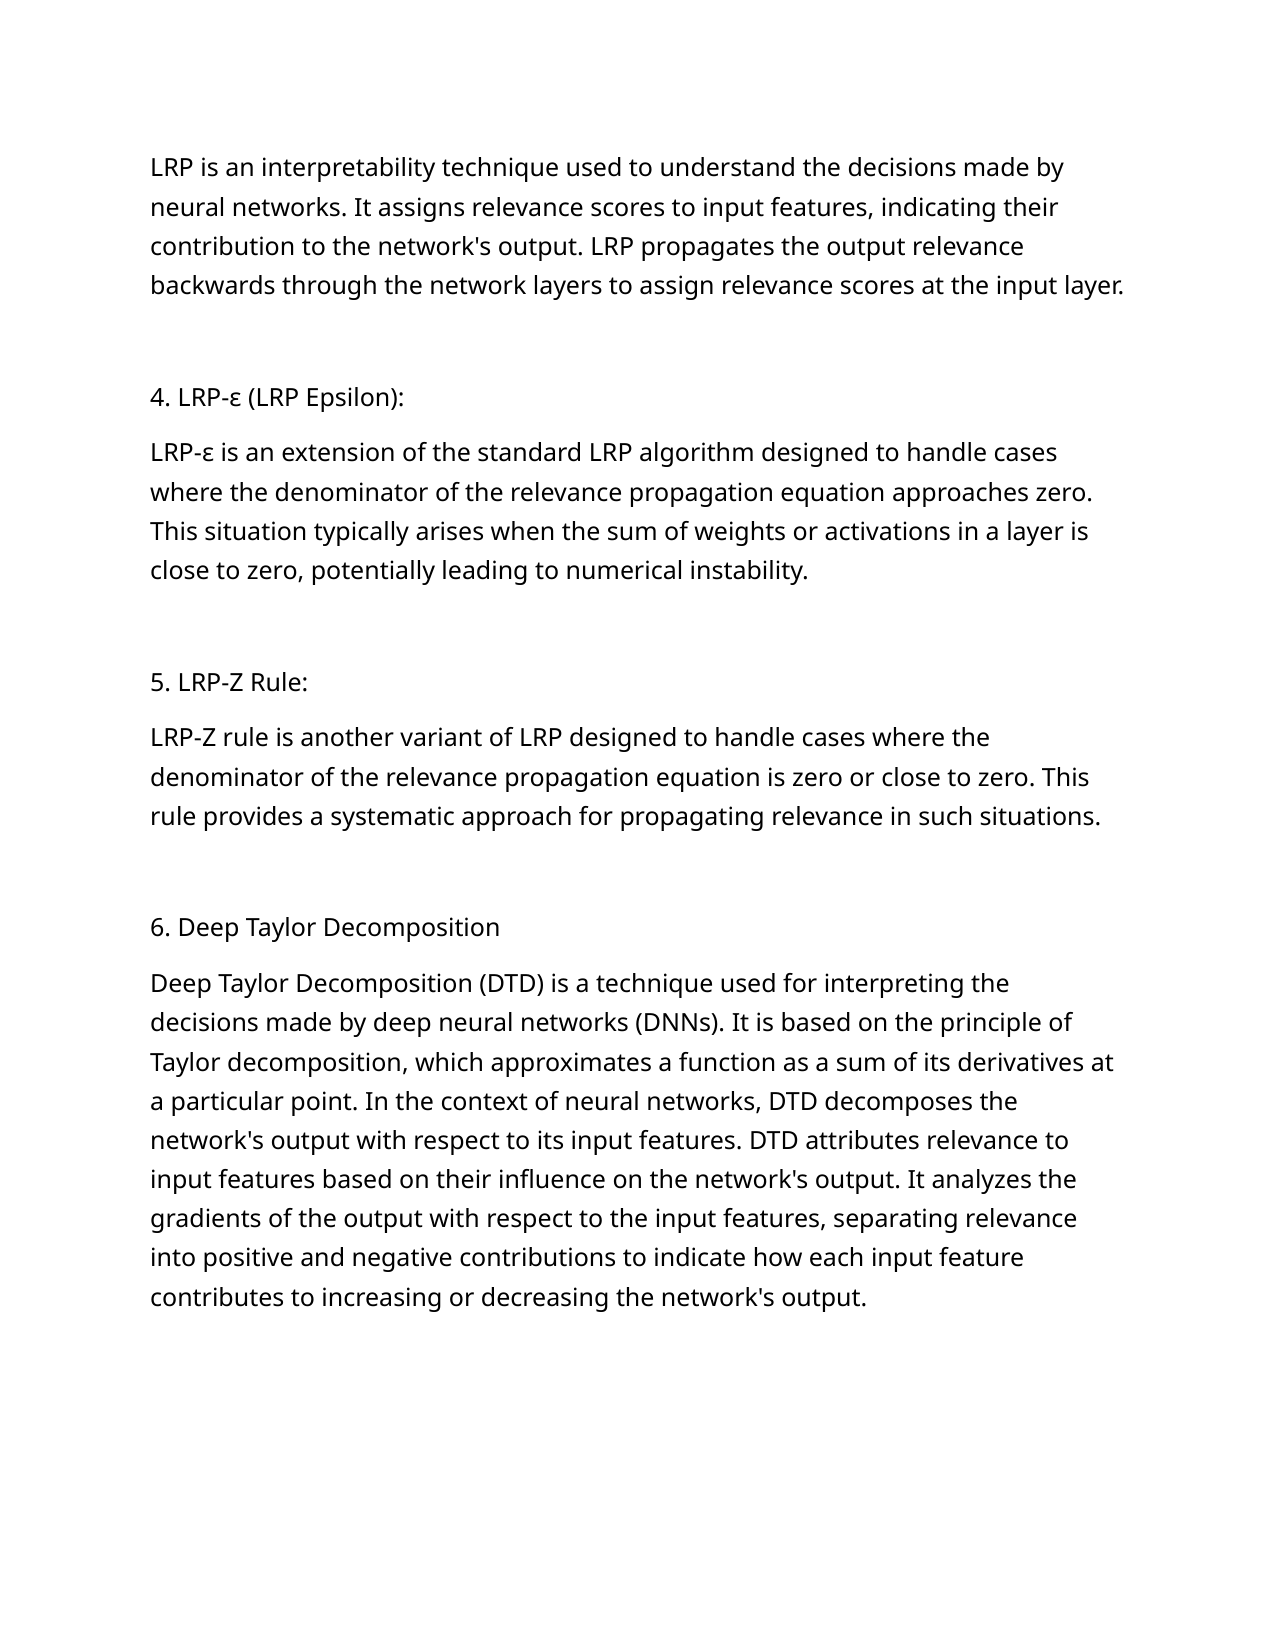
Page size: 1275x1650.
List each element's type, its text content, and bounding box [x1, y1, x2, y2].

text 6. Deep Taylor Decomposition [150, 910, 1125, 944]
text Deep Taylor Decomposition (DTD) is a technique used for interpreting the decisions made by deep neural networks (DNNs). It is based on the principle of Taylor decomposition, which approximates a function as a sum of its derivatives at a particular point. In the context of neural networks, DTD decomposes the network's output with respect to its input features. DTD attributes relevance to input features based on their influence on the network's output. It analyzes the gradients of the output with respect to the input features, separating relevance into positive and negative contributions to indicate how each input feature contributes to increasing or decreasing the network's output. [150, 966, 1125, 1313]
text LRP-Z rule is another variant of LRP designed to handle cases where the denominator of the relevance propagation equation is zero or close to zero. This rule provides a systematic approach for propagating relevance in such situations. [150, 720, 1125, 832]
text 4. LRP-ε (LRP Epsilon): [150, 379, 1125, 413]
text LRP-ε is an extension of the standard LRP algorithm designed to handle cases where the denominator of the relevance propagation equation approaches zero. This situation typically arises when the sum of weights or activations in a layer is close to zero, potentially leading to numerical instability. [150, 435, 1125, 587]
text LRP is an interpretability technique used to understand the decisions made by neural networks. It assigns relevance scores to input features, indicating their contribution to the network's output. LRP propagates the output relevance backwards through the network layers to assign relevance scores at the input layer. [150, 150, 1125, 302]
text 5. LRP-Z Rule: [150, 664, 1125, 698]
